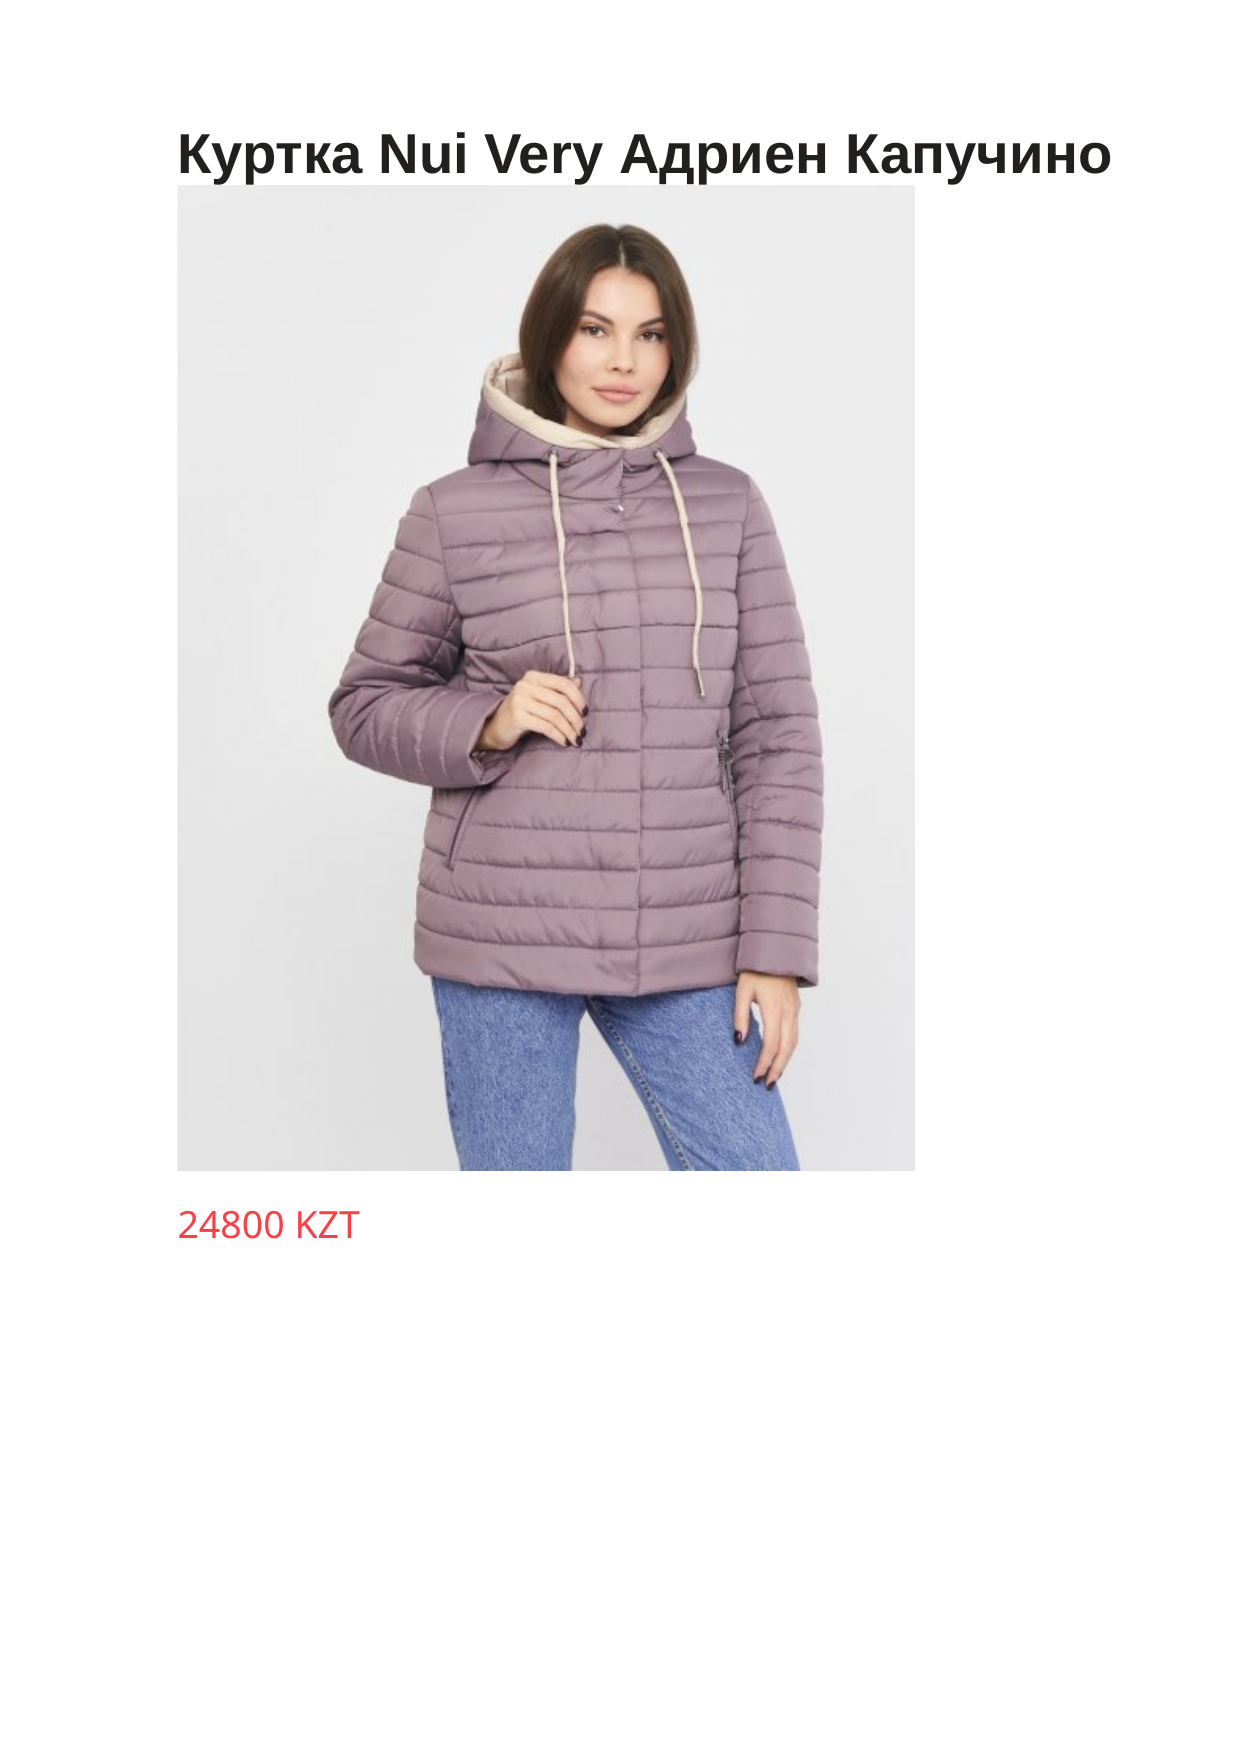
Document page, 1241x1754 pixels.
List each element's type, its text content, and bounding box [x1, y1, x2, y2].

subtitle 24800 KZT [177, 1183, 1152, 1250]
picture [177, 185, 915, 1171]
